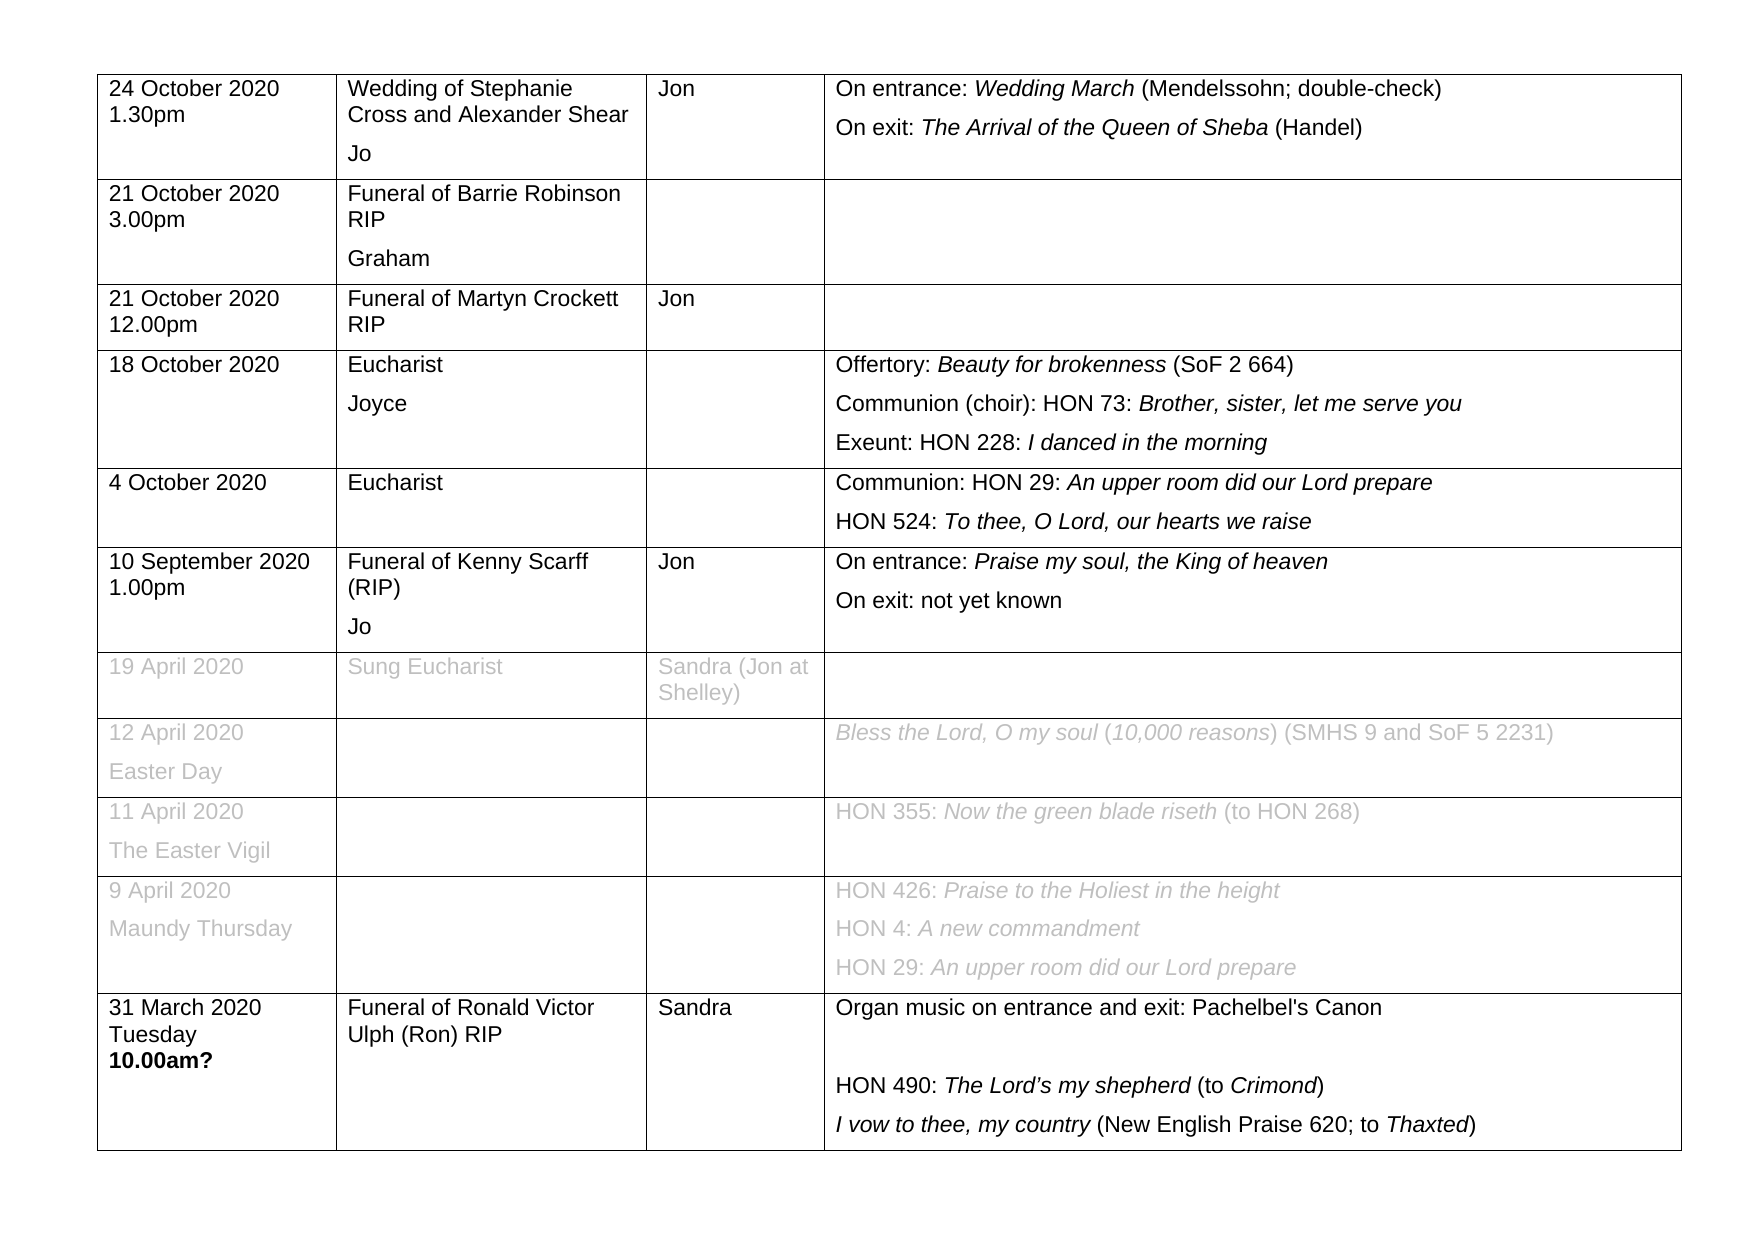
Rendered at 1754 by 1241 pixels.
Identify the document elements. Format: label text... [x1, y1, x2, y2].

table_cell Eucharist Joyce [337, 351, 646, 468]
table_cell [647, 180, 824, 284]
table_cell [647, 351, 824, 468]
table_cell 4 October 2020 [98, 469, 336, 547]
table_cell Jon [647, 285, 824, 350]
table_cell 21 October 2020 3.00pm [98, 180, 336, 284]
table_cell Funeral of Kenny Scarff (RIP) Jo [337, 548, 646, 652]
table_cell [647, 798, 824, 876]
table_cell 19 April 2020 [98, 653, 336, 718]
table_cell [337, 877, 646, 993]
table_cell Jon [647, 548, 824, 652]
table_cell Bless the Lord, O my soul (10,000 reasons) (SMHS 9 and SoF 5 2231) [825, 719, 1681, 797]
table_cell 24 October 2020 1.30pm [98, 75, 336, 179]
table_cell Eucharist [337, 469, 646, 547]
table_cell On entrance: Wedding March (Mendelssohn; double-check) On exit: The Arrival of the Queen of Sheba (Handel) [825, 75, 1681, 179]
table_cell [825, 285, 1681, 350]
table_cell Organ music on entrance and exit: Pachelbel's Canon HON 490: The Lord’s my shepherd (to Crimond) I vow to thee, my country (New English Praise 620; to Thaxted) [825, 994, 1681, 1149]
table_cell 12 April 2020 Easter Day [98, 719, 336, 797]
table_cell Offertory: Beauty for brokenness (SoF 2 664) Communion (choir): HON 73: Brother, sister, let me serve you Exeunt: HON 228: I danced in the morning [825, 351, 1681, 468]
table_cell Sung Eucharist [337, 653, 646, 718]
table_cell Communion: HON 29: An upper room did our Lord prepare HON 524: To thee, O Lord, our hearts we raise [825, 469, 1681, 547]
table_cell 10 September 2020 1.00pm [98, 548, 336, 652]
table_cell Funeral of Ronald Victor Ulph (Ron) RIP [337, 994, 646, 1149]
table_cell [337, 798, 646, 876]
table_cell Sandra [647, 994, 824, 1149]
table_cell 9 April 2020 Maundy Thursday [98, 877, 336, 993]
table_cell Wedding of Stephanie Cross and Alexander Shear Jo [337, 75, 646, 179]
table_cell [825, 653, 1681, 718]
table_cell [647, 719, 824, 797]
table_cell HON 355: Now the green blade riseth (to HON 268) [825, 798, 1681, 876]
table_cell 18 October 2020 [98, 351, 336, 468]
table_cell [647, 877, 824, 993]
table_cell [825, 180, 1681, 284]
table_cell 21 October 2020 12.00pm [98, 285, 336, 350]
table_cell Sandra (Jon at Shelley) [647, 653, 824, 718]
table_cell Funeral of Barrie Robinson RIP Graham [337, 180, 646, 284]
table_cell 31 March 2020 Tuesday 10.00am? [98, 994, 336, 1149]
table_cell [337, 719, 646, 797]
table_cell 11 April 2020 The Easter Vigil [98, 798, 336, 876]
table_cell On entrance: Praise my soul, the King of heaven On exit: not yet known [825, 548, 1681, 652]
table_cell [647, 469, 824, 547]
table_cell Jon [647, 75, 824, 179]
table_cell Funeral of Martyn Crockett RIP [337, 285, 646, 350]
table_cell HON 426: Praise to the Holiest in the height HON 4: A new commandment HON 29: An upper room did our Lord prepare [825, 877, 1681, 993]
